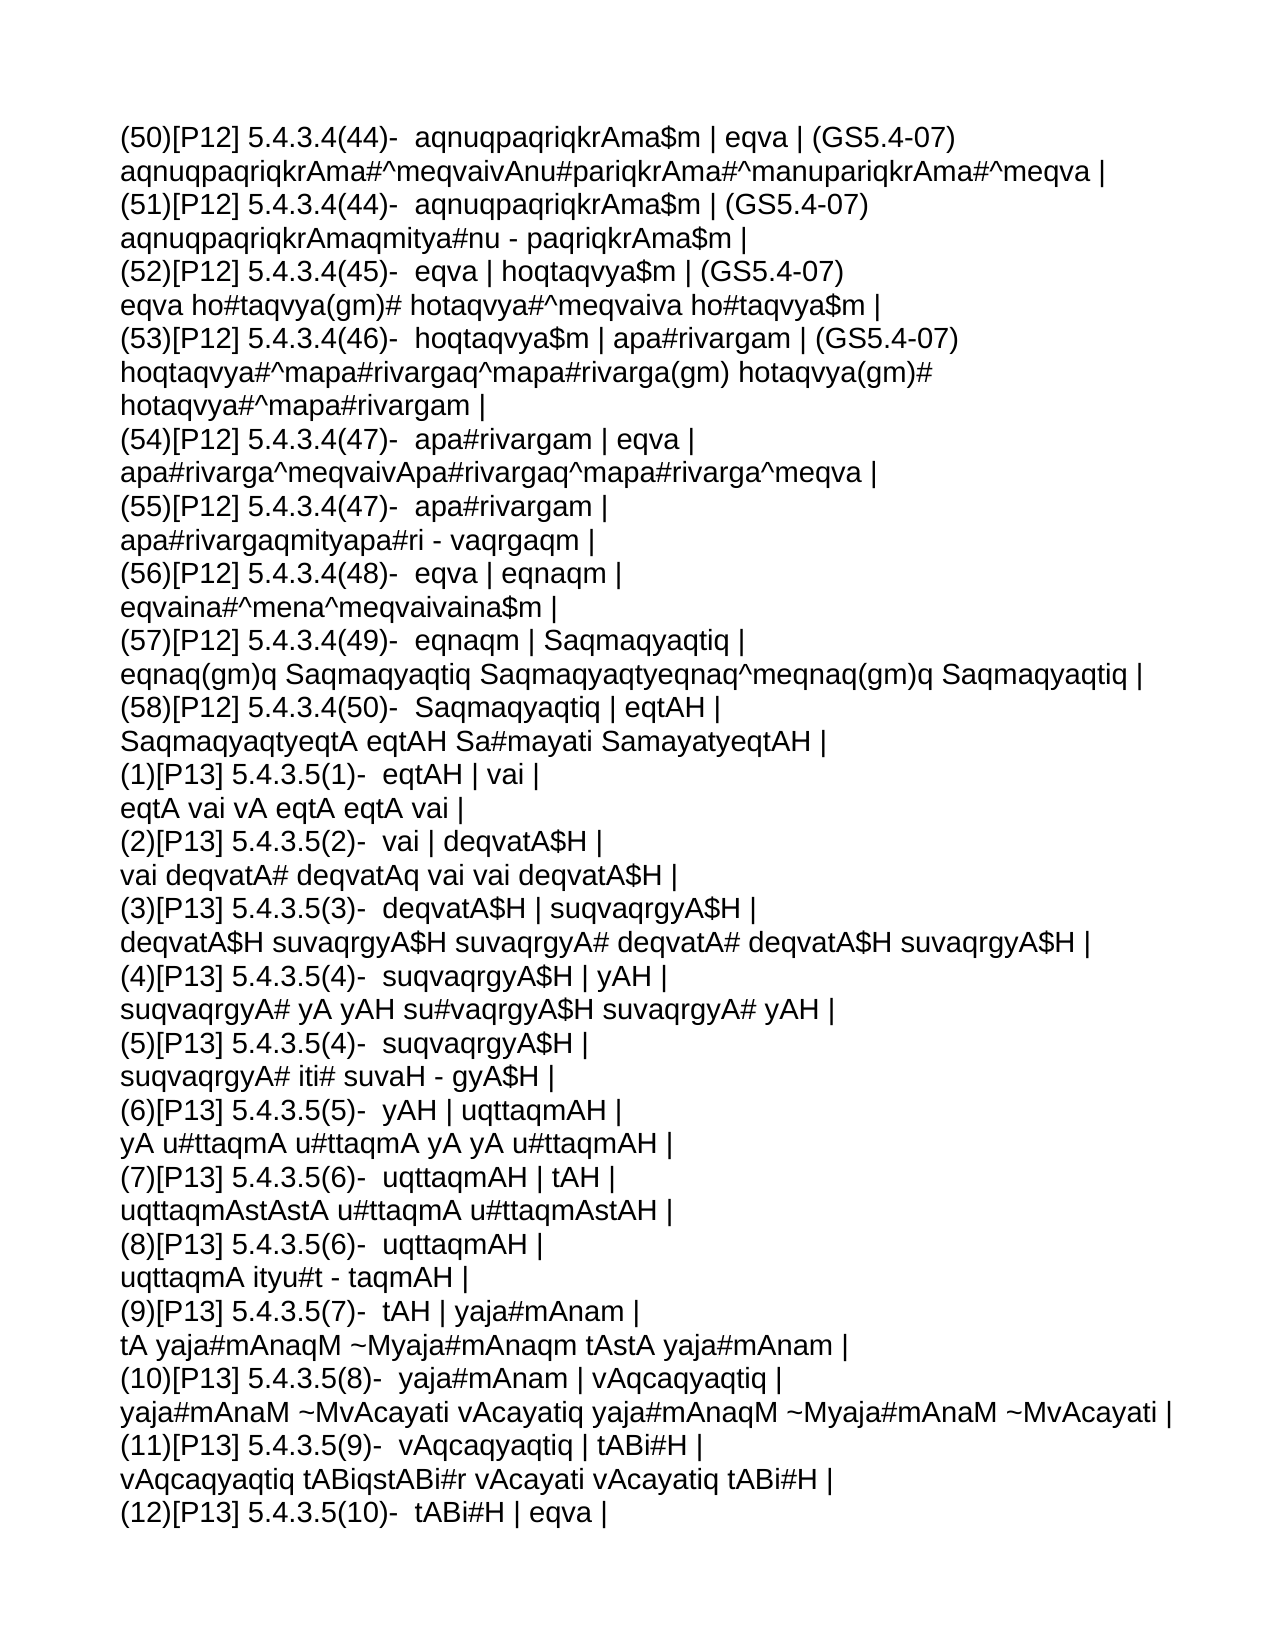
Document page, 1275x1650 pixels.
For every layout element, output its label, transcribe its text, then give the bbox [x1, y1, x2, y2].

text yaja#mAnaM ~MvAcayati vAcayatiq yaja#mAnaqM ~Myaja#mAnaM ~MvAcayati | [120, 1394, 1200, 1428]
text vai deqvatA# deqvatAq vai vai deqvatA$H | [120, 858, 1200, 891]
text eqva ho#taqvya(gm)# hotaqvya#^meqvaiva ho#taqvya$m | [120, 288, 1200, 321]
text (58)[P12] 5.4.3.4(50)- Saqmaqyaqtiq | eqtAH | [120, 690, 1200, 724]
text hoqtaqvya#^mapa#rivargaq^mapa#rivarga(gm) hotaqvya(gm)# hotaqvya#^mapa#rivargam | [120, 355, 1200, 422]
text suqvaqrgyA# yA yAH su#vaqrgyA$H suvaqrgyA# yAH | [120, 992, 1200, 1026]
text (55)[P12] 5.4.3.4(47)- apa#rivargam | [120, 489, 1200, 522]
text (7)[P13] 5.4.3.5(6)- uqttaqmAH | tAH | [120, 1160, 1200, 1193]
text SaqmaqyaqtyeqtA eqtAH Sa#mayati SamayatyeqtAH | [120, 724, 1200, 757]
text eqnaq(gm)q Saqmaqyaqtiq Saqmaqyaqtyeqnaq^meqnaq(gm)q Saqmaqyaqtiq | [120, 657, 1200, 690]
text (3)[P13] 5.4.3.5(3)- deqvatA$H | suqvaqrgyA$H | [120, 891, 1200, 925]
text yA u#ttaqmA u#ttaqmA yA yA u#ttaqmAH | [120, 1126, 1200, 1160]
text (54)[P12] 5.4.3.4(47)- apa#rivargam | eqva | [120, 422, 1200, 455]
text vAqcaqyaqtiq tABiqstABi#r vAcayati vAcayatiq tABi#H | [120, 1462, 1200, 1495]
text (51)[P12] 5.4.3.4(44)- aqnuqpaqriqkrAma$m | (GS5.4-07) [120, 187, 1200, 221]
text apa#rivarga^meqvaivApa#rivargaq^mapa#rivarga^meqva | [120, 455, 1200, 489]
text (52)[P12] 5.4.3.4(45)- eqva | hoqtaqvya$m | (GS5.4-07) [120, 254, 1200, 288]
text aqnuqpaqriqkrAma#^meqvaivAnu#pariqkrAma#^manupariqkrAma#^meqva | [120, 153, 1200, 187]
text (4)[P13] 5.4.3.5(4)- suqvaqrgyA$H | yAH | [120, 958, 1200, 992]
text deqvatA$H suvaqrgyA$H suvaqrgyA# deqvatA# deqvatA$H suvaqrgyA$H | [120, 925, 1200, 958]
text (11)[P13] 5.4.3.5(9)- vAqcaqyaqtiq | tABi#H | [120, 1428, 1200, 1462]
text suqvaqrgyA# iti# suvaH - gyA$H | [120, 1059, 1200, 1093]
text aqnuqpaqriqkrAmaqmitya#nu - paqriqkrAma$m | [120, 221, 1200, 254]
text (9)[P13] 5.4.3.5(7)- tAH | yaja#mAnam | [120, 1294, 1200, 1327]
text eqvaina#^mena^meqvaivaina$m | [120, 589, 1200, 623]
text (2)[P13] 5.4.3.5(2)- vai | deqvatA$H | [120, 824, 1200, 858]
text uqttaqmA ityu#t - taqmAH | [120, 1260, 1200, 1294]
text (57)[P12] 5.4.3.4(49)- eqnaqm | Saqmaqyaqtiq | [120, 623, 1200, 657]
text (5)[P13] 5.4.3.5(4)- suqvaqrgyA$H | [120, 1026, 1200, 1059]
text (50)[P12] 5.4.3.4(44)- aqnuqpaqriqkrAma$m | eqva | (GS5.4-07) [120, 120, 1200, 153]
text (1)[P13] 5.4.3.5(1)- eqtAH | vai | [120, 757, 1200, 791]
text uqttaqmAstAstA u#ttaqmA u#ttaqmAstAH | [120, 1193, 1200, 1227]
text (8)[P13] 5.4.3.5(6)- uqttaqmAH | [120, 1227, 1200, 1260]
text apa#rivargaqmityapa#ri - vaqrgaqm | [120, 522, 1200, 556]
text (6)[P13] 5.4.3.5(5)- yAH | uqttaqmAH | [120, 1093, 1200, 1126]
text eqtA vai vA eqtA eqtA vai | [120, 791, 1200, 824]
text (53)[P12] 5.4.3.4(46)- hoqtaqvya$m | apa#rivargam | (GS5.4-07) [120, 321, 1200, 355]
text tA yaja#mAnaqM ~Myaja#mAnaqm tAstA yaja#mAnam | [120, 1327, 1200, 1361]
text (12)[P13] 5.4.3.5(10)- tABi#H | eqva | [120, 1495, 1200, 1529]
text (10)[P13] 5.4.3.5(8)- yaja#mAnam | vAqcaqyaqtiq | [120, 1361, 1200, 1394]
text (56)[P12] 5.4.3.4(48)- eqva | eqnaqm | [120, 556, 1200, 589]
